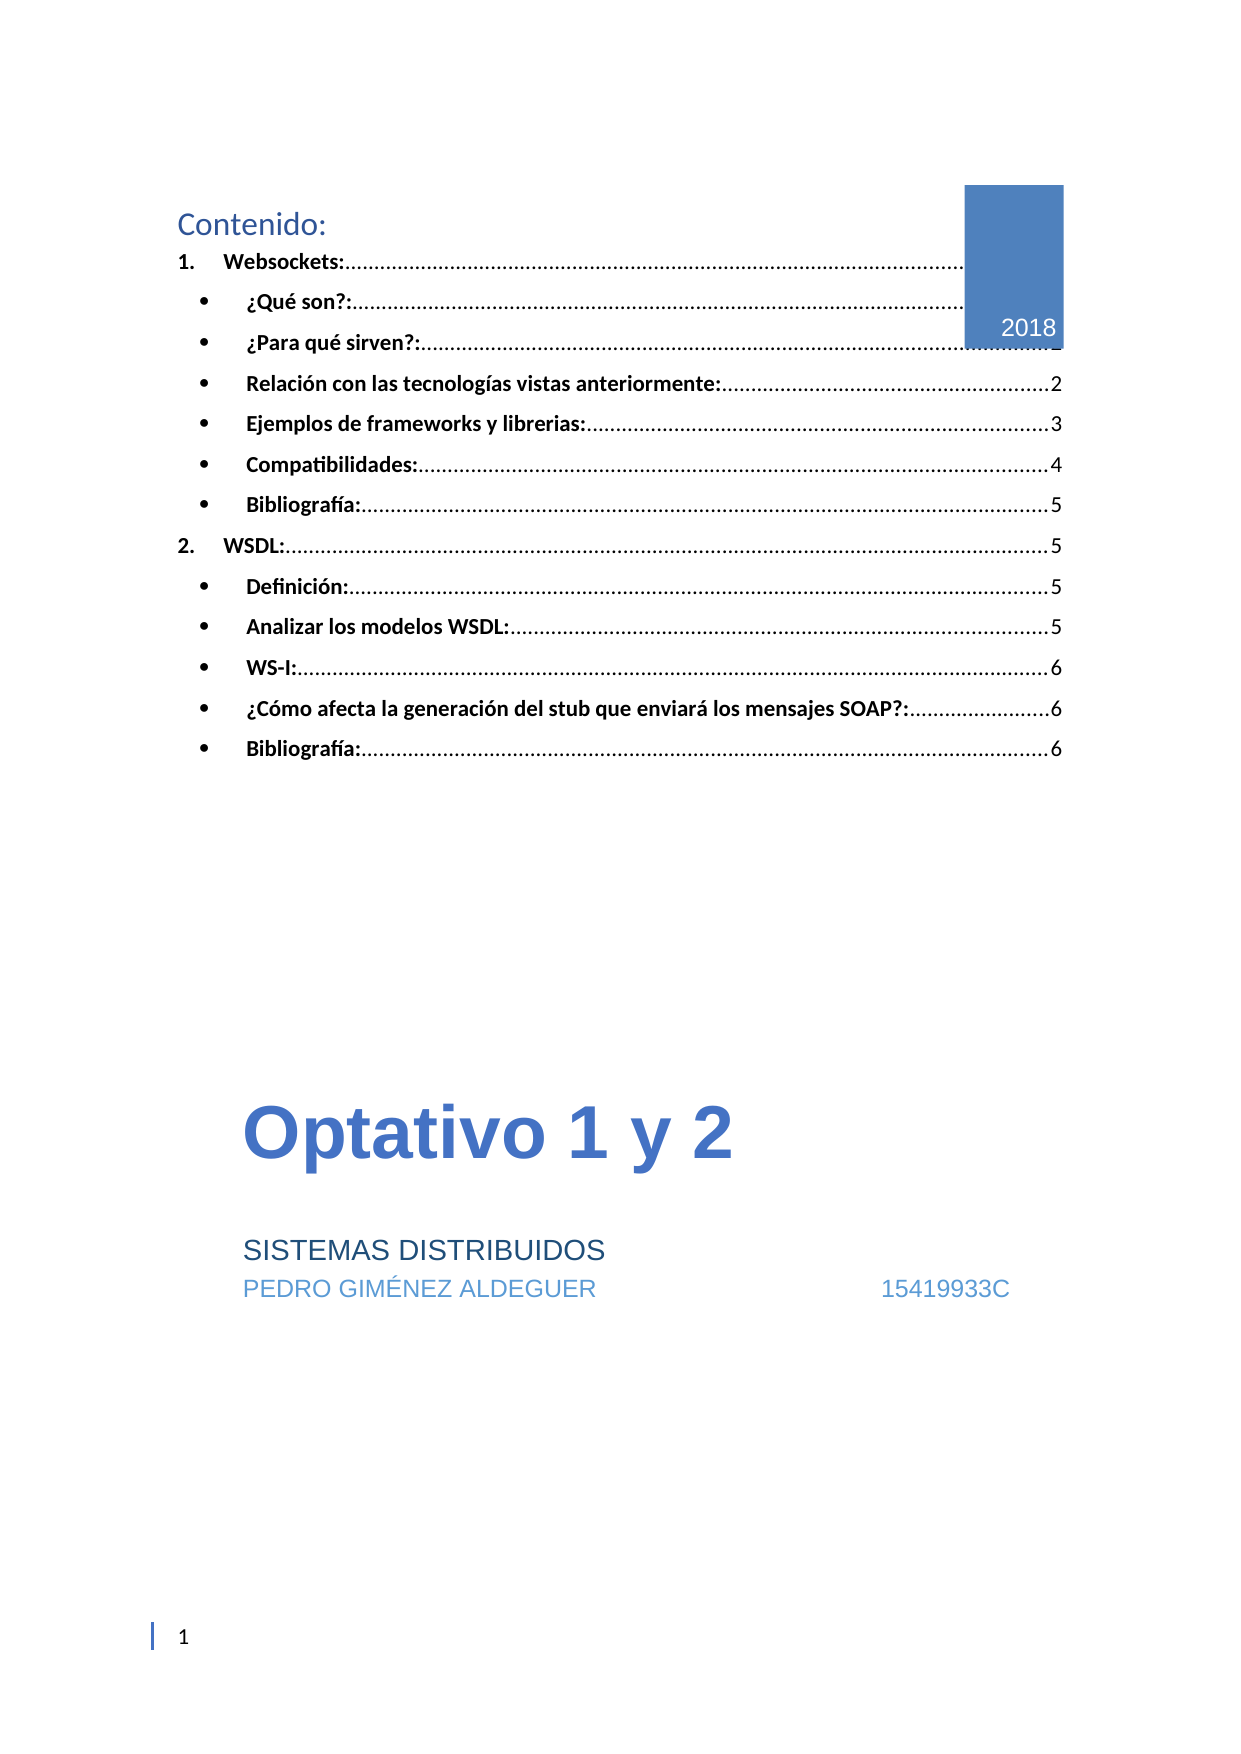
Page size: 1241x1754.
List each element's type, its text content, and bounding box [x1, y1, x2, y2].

text Contenido: [177, 203, 964, 243]
